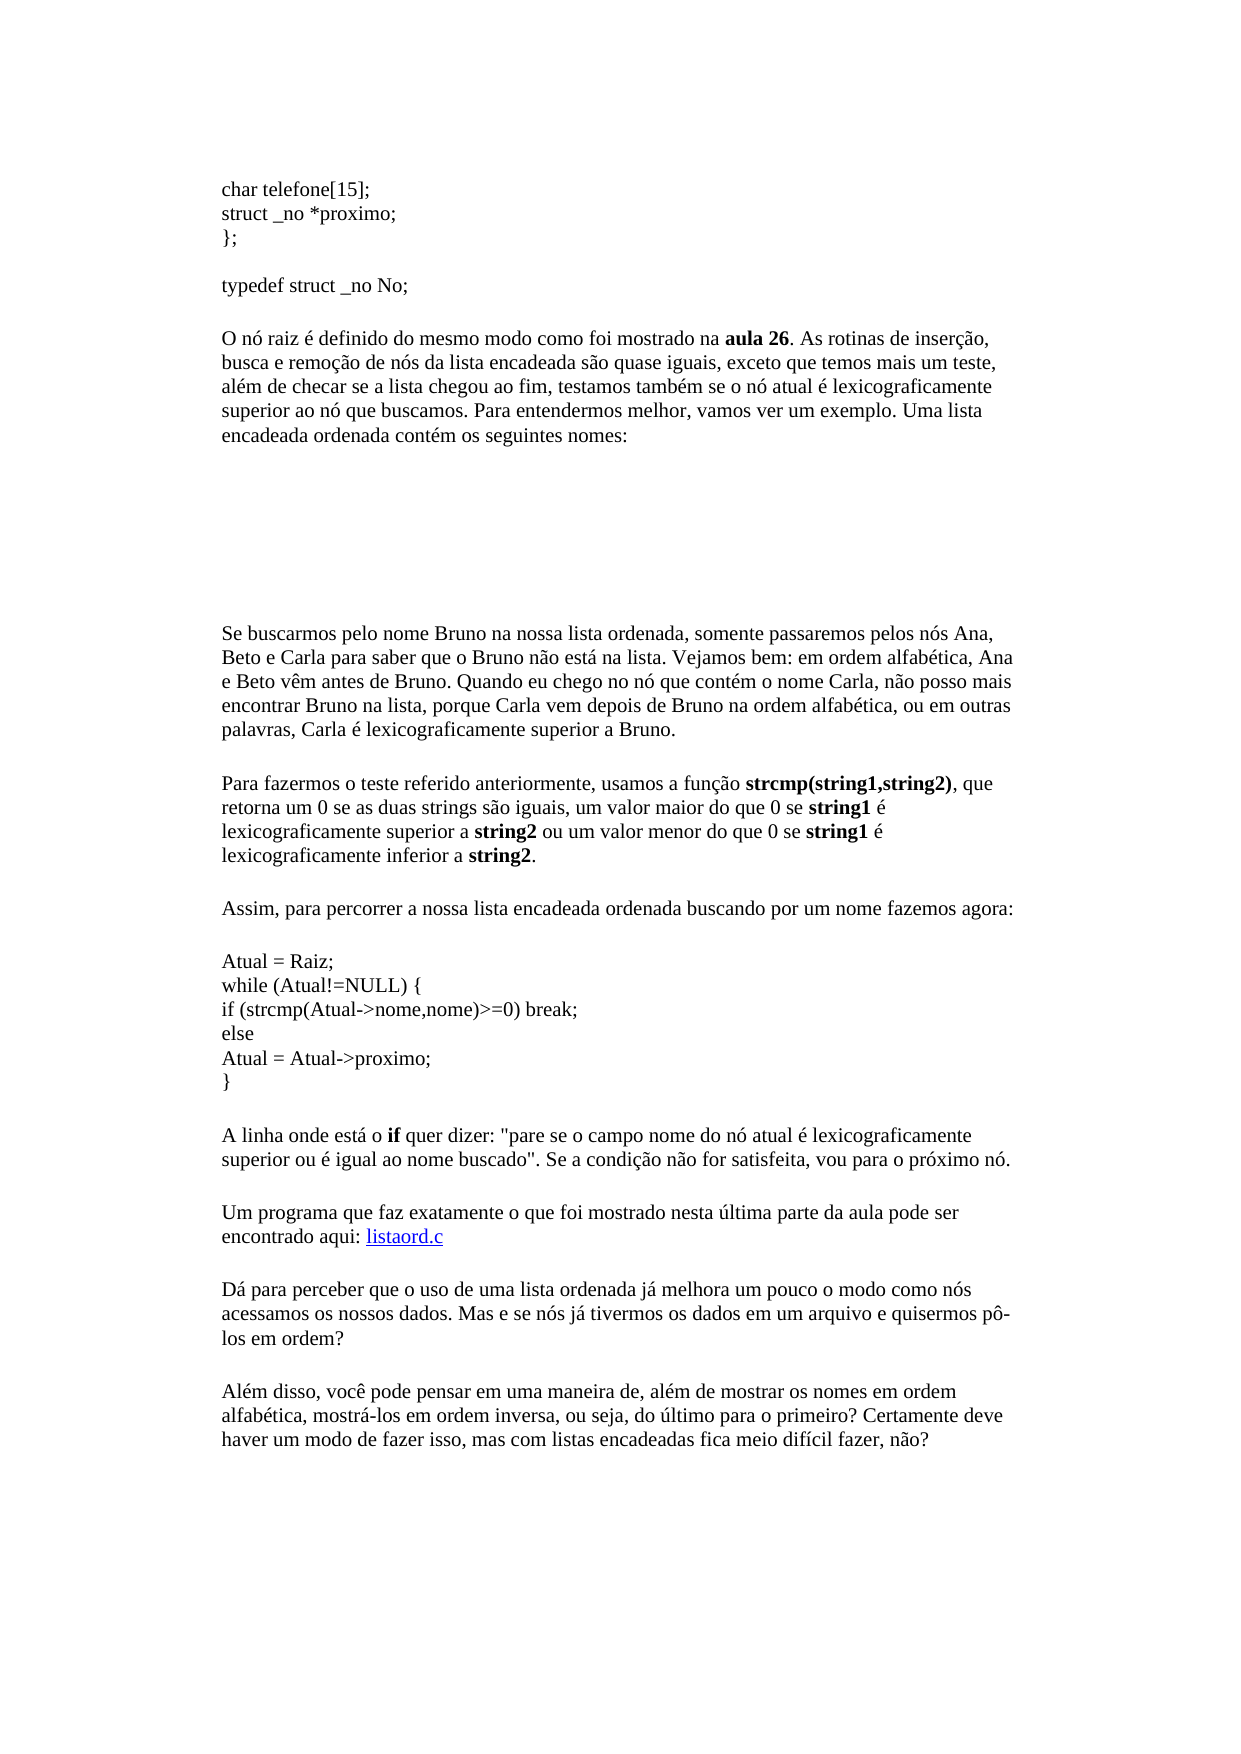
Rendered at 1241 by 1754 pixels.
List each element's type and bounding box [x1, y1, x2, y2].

table_cell [221, 148, 1019, 1562]
